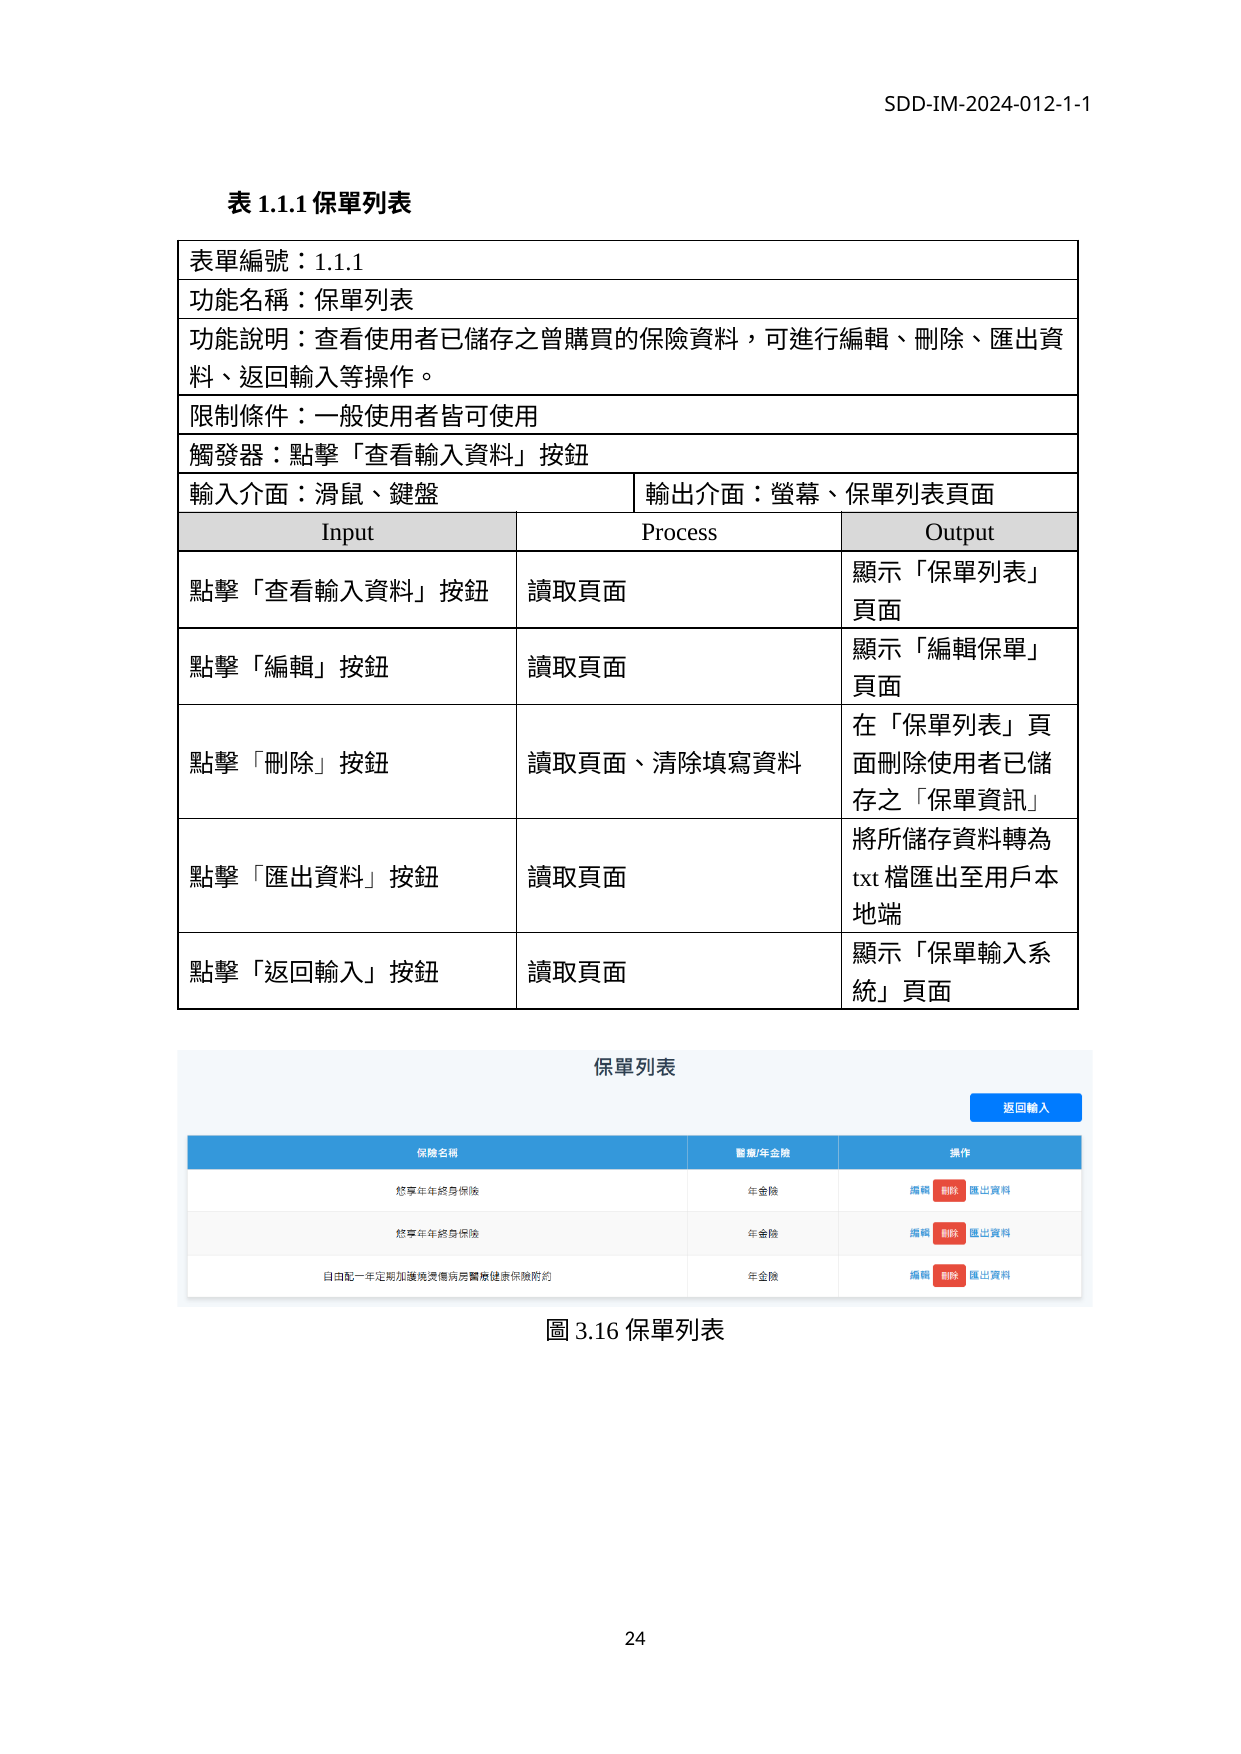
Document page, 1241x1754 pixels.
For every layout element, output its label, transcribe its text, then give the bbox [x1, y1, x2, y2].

table_cell 讀取頁面 [517, 629, 841, 703]
table_cell 顯示「保單列表」頁面 [842, 552, 1077, 627]
table_cell Output [842, 513, 1077, 550]
table_cell Process [517, 513, 841, 550]
table_cell 輸入介面：滑鼠、鍵盤 [179, 474, 633, 511]
table_cell 在「保單列表」頁面刪除使用者已儲存之「保單資訊」 [842, 705, 1077, 818]
table_cell 讀取頁面、清除填寫資料 [517, 705, 841, 818]
table_cell 點擊「查看輸入資料」按鈕 [179, 552, 516, 627]
table_cell 讀取頁面 [517, 819, 841, 932]
table_cell 讀取頁面 [517, 552, 841, 627]
table_cell 點擊「返回輸入」按鈕 [179, 933, 516, 1008]
picture [177, 1050, 1093, 1307]
table_cell 點擊「刪除」按鈕 [179, 705, 516, 818]
table_cell 功能說明：查看使用者已儲存之曾購買的保險資料，可進行編輯、刪除、匯出資料、返回輸入等操作。 [179, 319, 1077, 394]
table_cell Input [179, 513, 516, 550]
table_cell 限制條件：一般使用者皆可使用 [179, 396, 1077, 433]
list 表1.1.1保單列表 [227, 183, 1092, 221]
table_cell 點擊「匯出資料」按鈕 [179, 819, 516, 932]
table_cell 將所儲存資料轉為txt檔匯出至用戶本地端 [842, 819, 1077, 932]
text 圖3.16 保單列表 [177, 1310, 1092, 1347]
table_cell 讀取頁面 [517, 933, 841, 1008]
table_cell 點擊「編輯」按鈕 [179, 629, 516, 703]
table_cell 顯示「保單輸入系統」頁面 [842, 933, 1077, 1008]
table_header 表單編號：1.1.1 [179, 241, 1077, 278]
table_cell 觸發器：點擊「查看輸入資料」按鈕 [179, 435, 1077, 472]
table_cell 功能名稱：保單列表 [179, 280, 1077, 318]
table_cell 輸出介面：螢幕、保單列表頁面 [635, 474, 1077, 511]
table_cell 顯示「編輯保單」頁面 [842, 629, 1077, 703]
